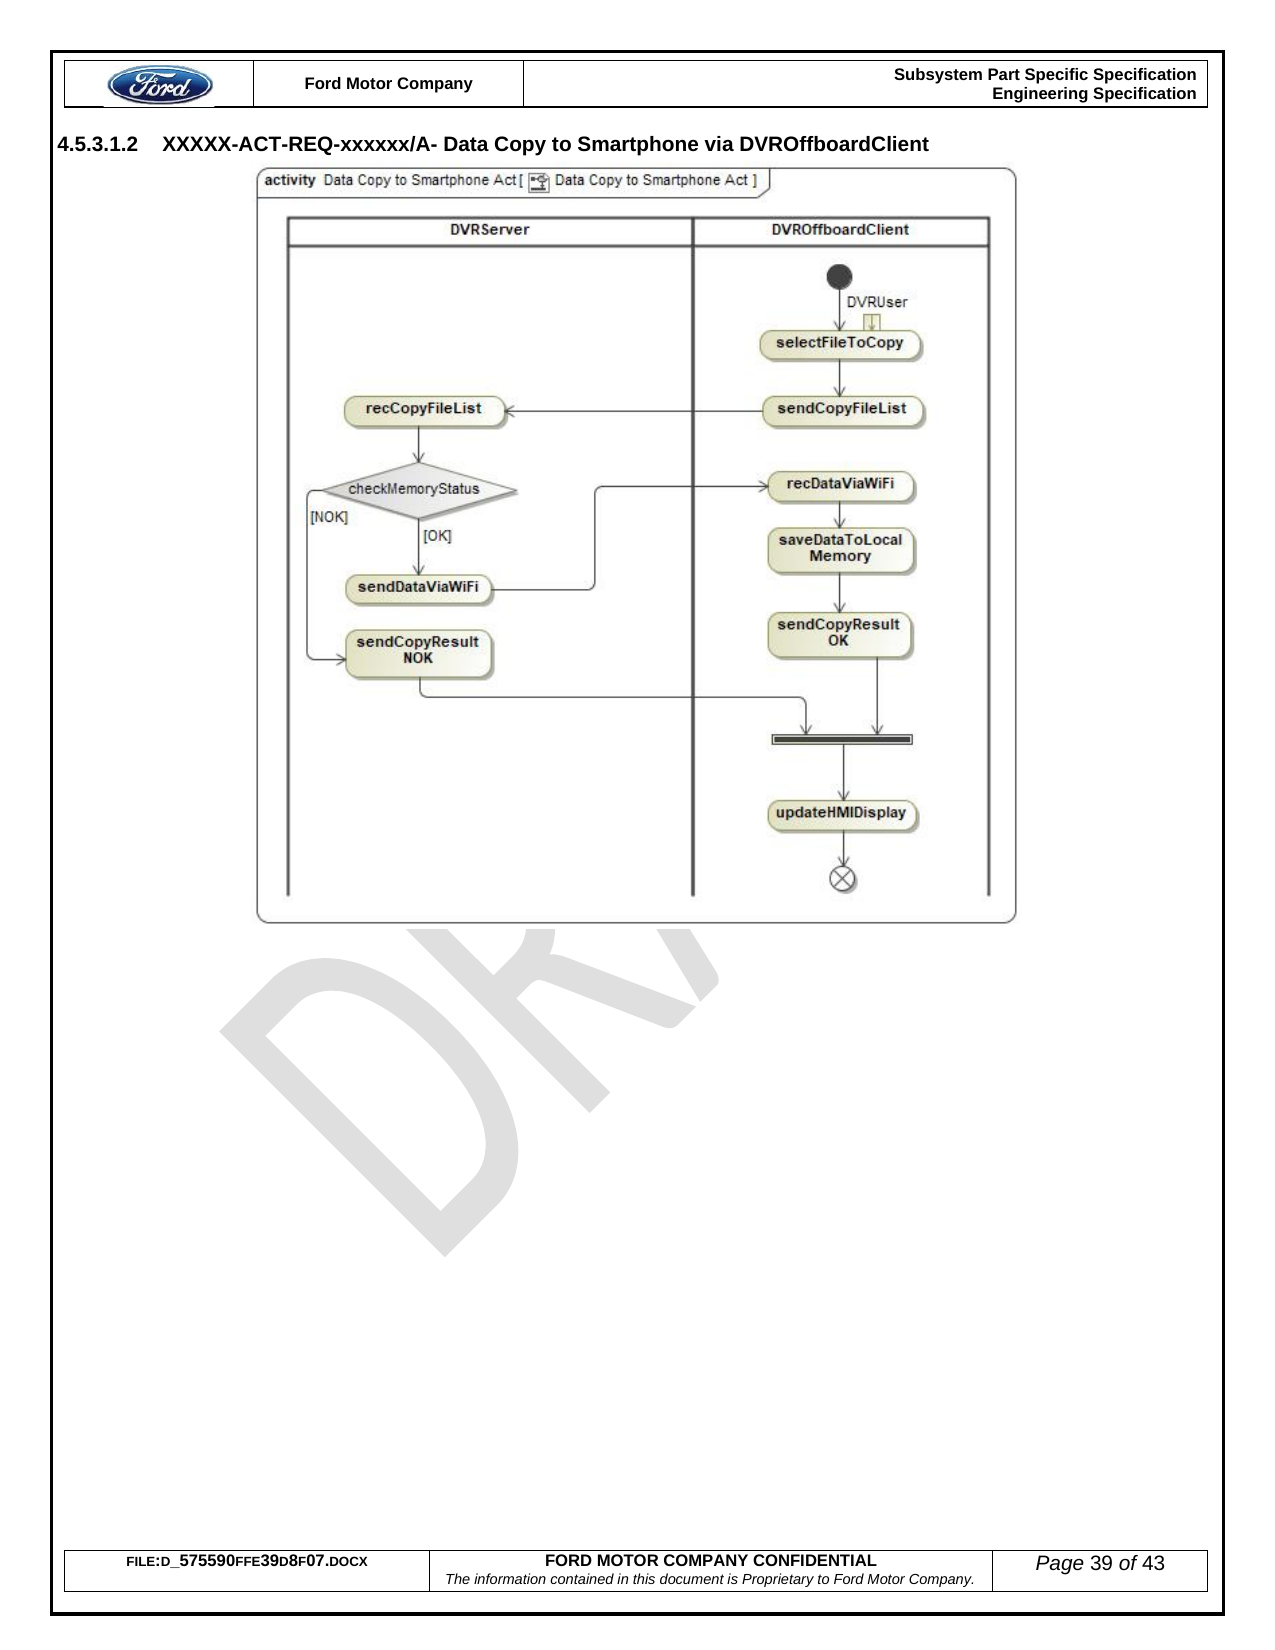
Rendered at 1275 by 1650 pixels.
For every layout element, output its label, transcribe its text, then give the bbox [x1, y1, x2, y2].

picture [103, 61, 215, 107]
picture [251, 161, 1022, 929]
subtitle XXXXX-ACT-REQ-xxxxxx/A- Data Copy to Smartphone via DVROffboardClient [57, 131, 1215, 155]
